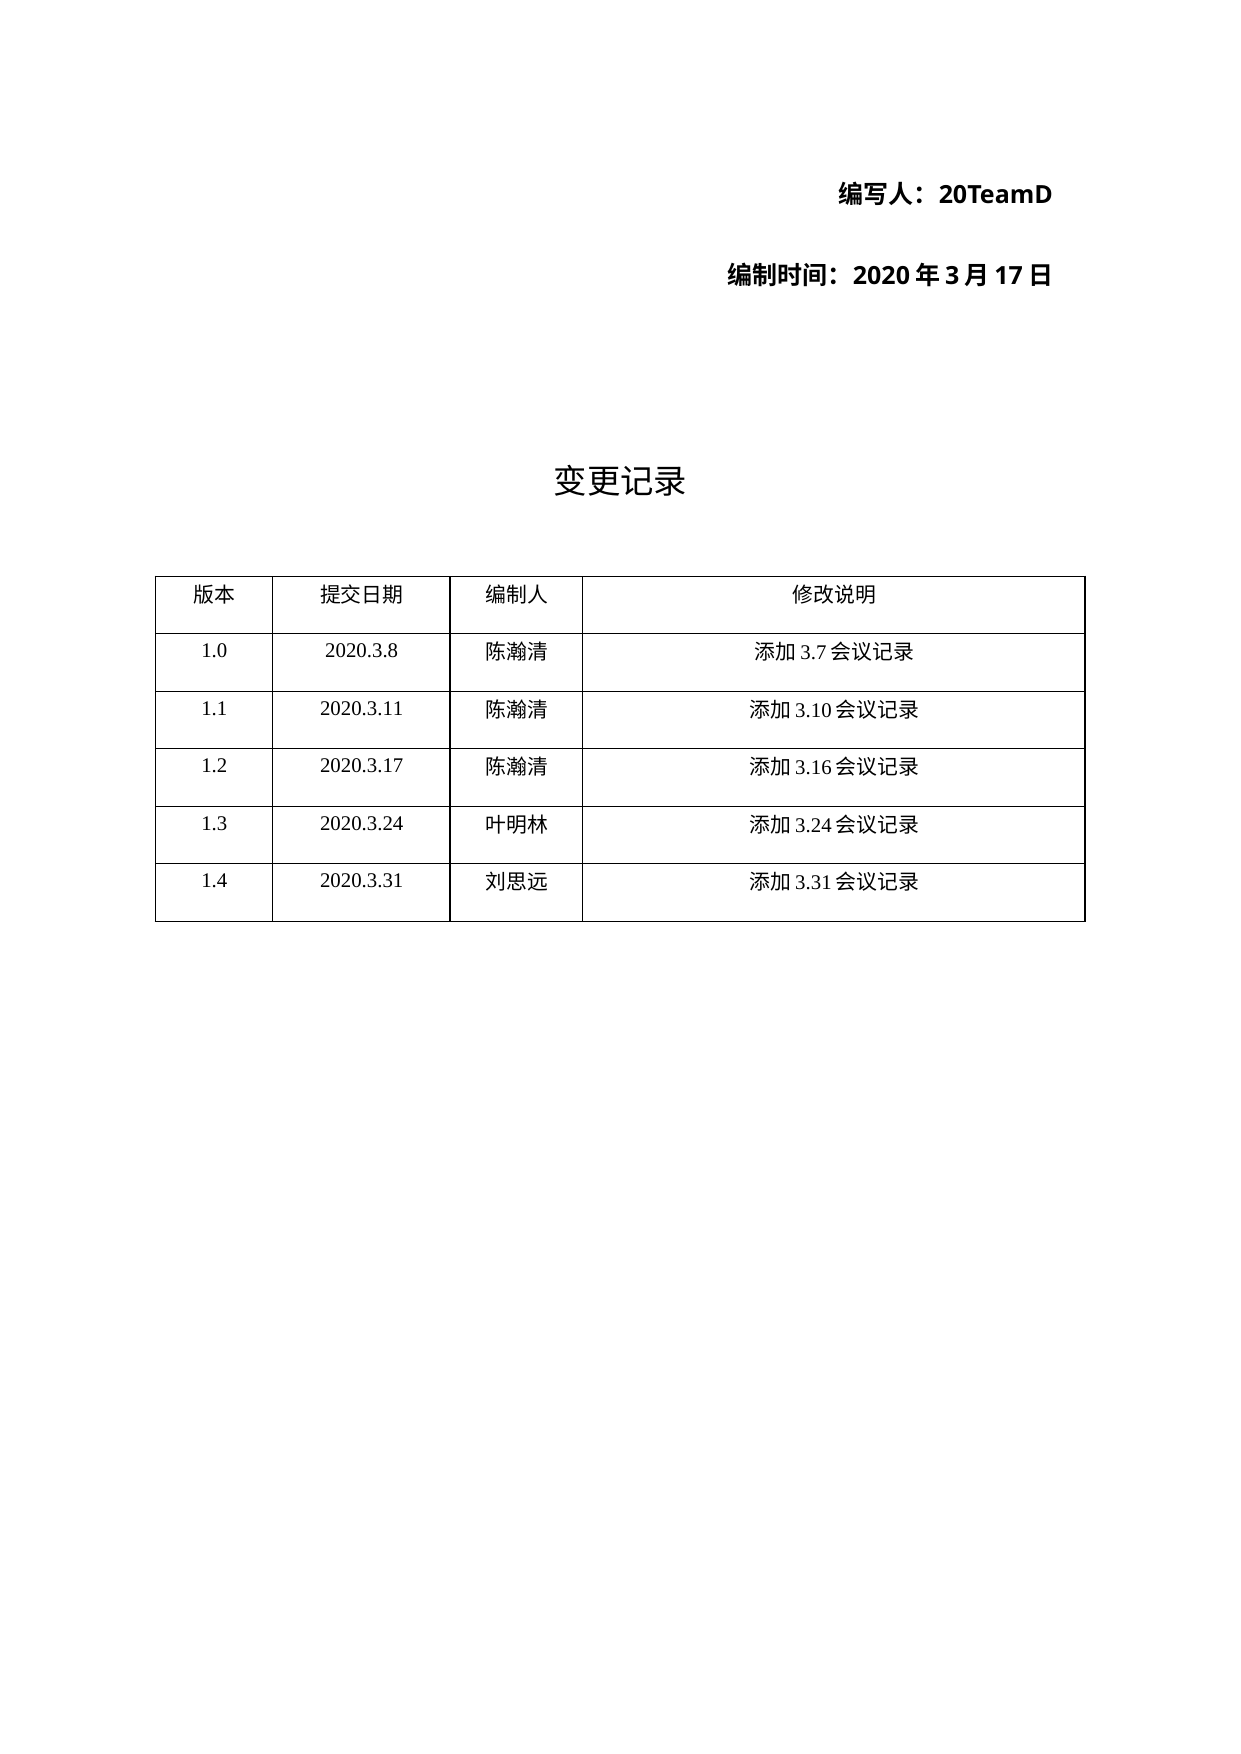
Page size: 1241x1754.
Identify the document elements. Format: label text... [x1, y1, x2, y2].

table_header 版本 [156, 577, 272, 633]
table_cell 添加3.31会议记录 [583, 864, 1084, 921]
table_cell 1.3 [156, 807, 272, 863]
table_cell 2020.3.17 [273, 749, 449, 806]
table_cell 1.0 [156, 634, 272, 691]
table_cell 叶明林 [451, 807, 582, 863]
table_header 提交日期 [273, 577, 449, 633]
table_cell 2020.3.8 [273, 634, 449, 691]
table_cell 添加3.16会议记录 [583, 749, 1084, 806]
table_cell 2020.3.11 [273, 692, 449, 748]
table_cell 添加3.24会议记录 [583, 807, 1084, 863]
table_header 修改说明 [583, 577, 1084, 633]
table_cell 1.4 [156, 864, 272, 921]
text 编写人：20TeamD [187, 160, 1053, 225]
text 编制时间：2020年3月17日 [187, 241, 1053, 306]
table_cell 1.1 [156, 692, 272, 748]
table_cell 刘思远 [451, 864, 582, 921]
table_cell 添加3.7会议记录 [583, 634, 1084, 691]
table_cell 2020.3.31 [273, 864, 449, 921]
table_cell 2020.3.24 [273, 807, 449, 863]
table_header 编制人 [451, 577, 582, 633]
table_cell 陈瀚清 [451, 749, 582, 806]
table_cell 陈瀚清 [451, 692, 582, 748]
table_cell 1.2 [156, 749, 272, 806]
table_cell 陈瀚清 [451, 634, 582, 691]
text 变更记录 [187, 446, 1053, 511]
table_cell 添加3.10会议记录 [583, 692, 1084, 748]
